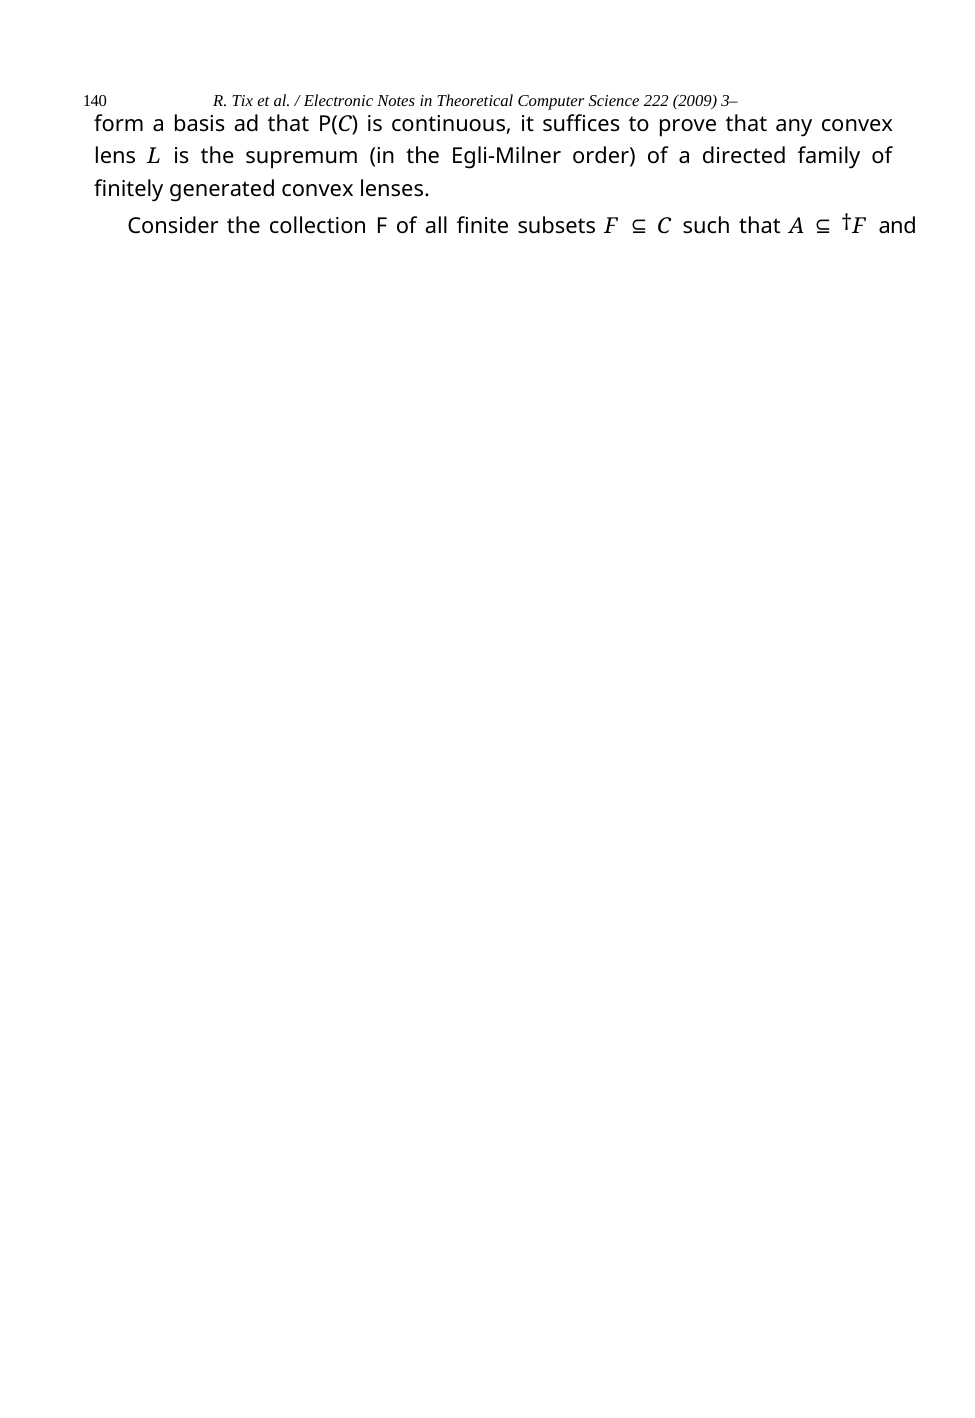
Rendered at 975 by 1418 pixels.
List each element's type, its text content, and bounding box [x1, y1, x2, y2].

text Consider the collection F of all finite subsets F ⊆ C such that A ⊆ †F and [127, 207, 939, 240]
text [94, 108, 893, 202]
